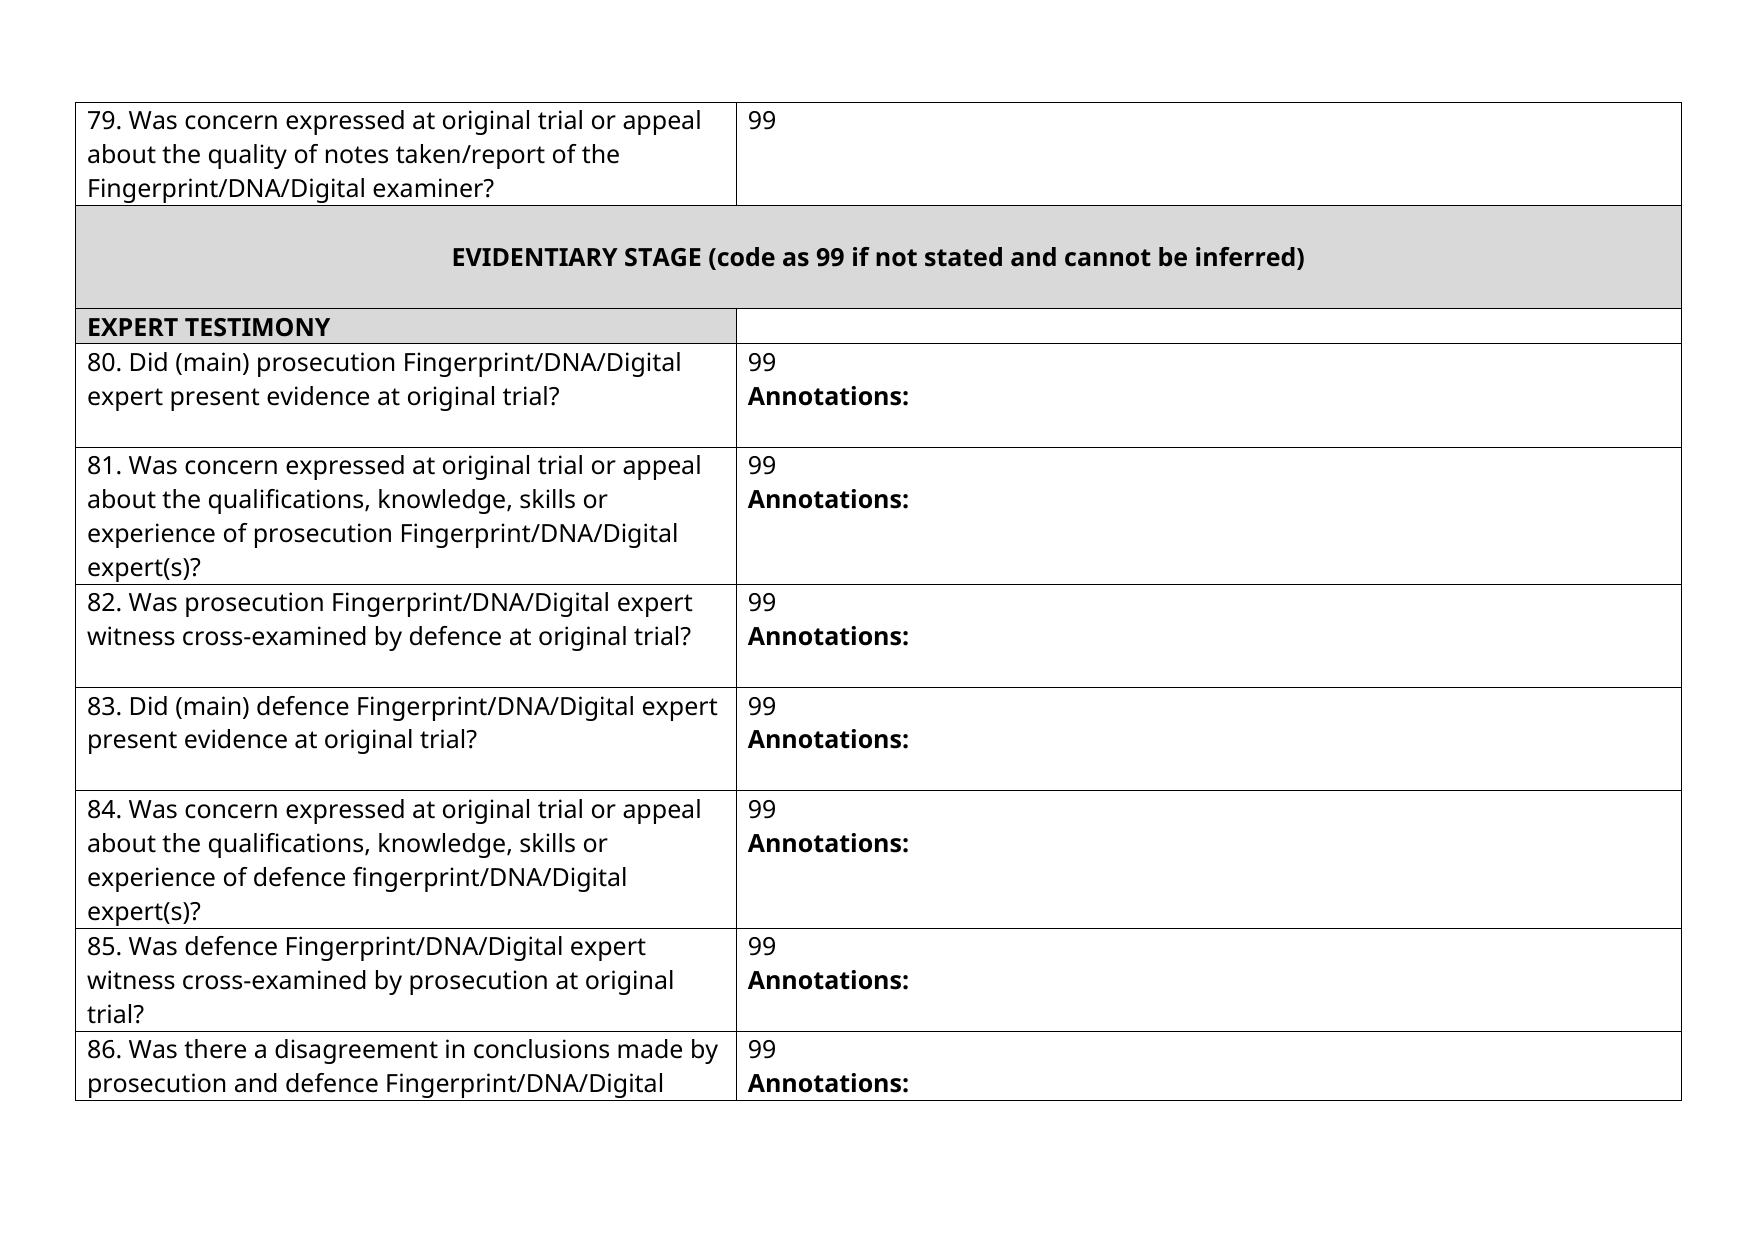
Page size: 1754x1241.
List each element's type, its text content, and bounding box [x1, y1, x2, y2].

table_cell 99 Annotations: [737, 688, 1681, 790]
table_cell 99 Annotations: [737, 1032, 1681, 1100]
table_cell 99 Annotations: [737, 929, 1681, 1031]
table_cell 99 Annotations: [737, 791, 1681, 928]
table_cell 84. Was concern expressed at original trial or appeal about the qualifications, knowledge, skills or experience of defence fingerprint/DNA/Digital expert(s)? [76, 791, 736, 928]
table_cell EVIDENTIARY STAGE (code as 99 if not stated and cannot be inferred) [76, 206, 1681, 308]
table_cell 83. Did (main) defence Fingerprint/DNA/Digital expert present evidence at original trial? [76, 688, 736, 790]
table_cell 79. Was concern expressed at original trial or appeal about the quality of notes taken/report of the Fingerprint/DNA/Digital examiner? [76, 103, 736, 205]
table_cell 99 [737, 103, 1681, 205]
table_cell 80. Did (main) prosecution Fingerprint/DNA/Digital expert present evidence at original trial? [76, 344, 736, 447]
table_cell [76, 1032, 736, 1100]
table_cell 99 Annotations: [737, 344, 1681, 447]
table_cell EXPERT TESTIMONY [76, 309, 736, 343]
table_cell 99 Annotations: [737, 585, 1681, 687]
table_cell 85. Was defence Fingerprint/DNA/Digital expert witness cross-examined by prosecution at original trial? [76, 929, 736, 1031]
table_cell 82. Was prosecution Fingerprint/DNA/Digital expert witness cross-examined by defence at original trial? [76, 585, 736, 687]
table_cell 81. Was concern expressed at original trial or appeal about the qualifications, knowledge, skills or experience of prosecution Fingerprint/DNA/Digital expert(s)? [76, 448, 736, 584]
table_cell [737, 309, 1681, 343]
table_cell 99 Annotations: [737, 448, 1681, 584]
